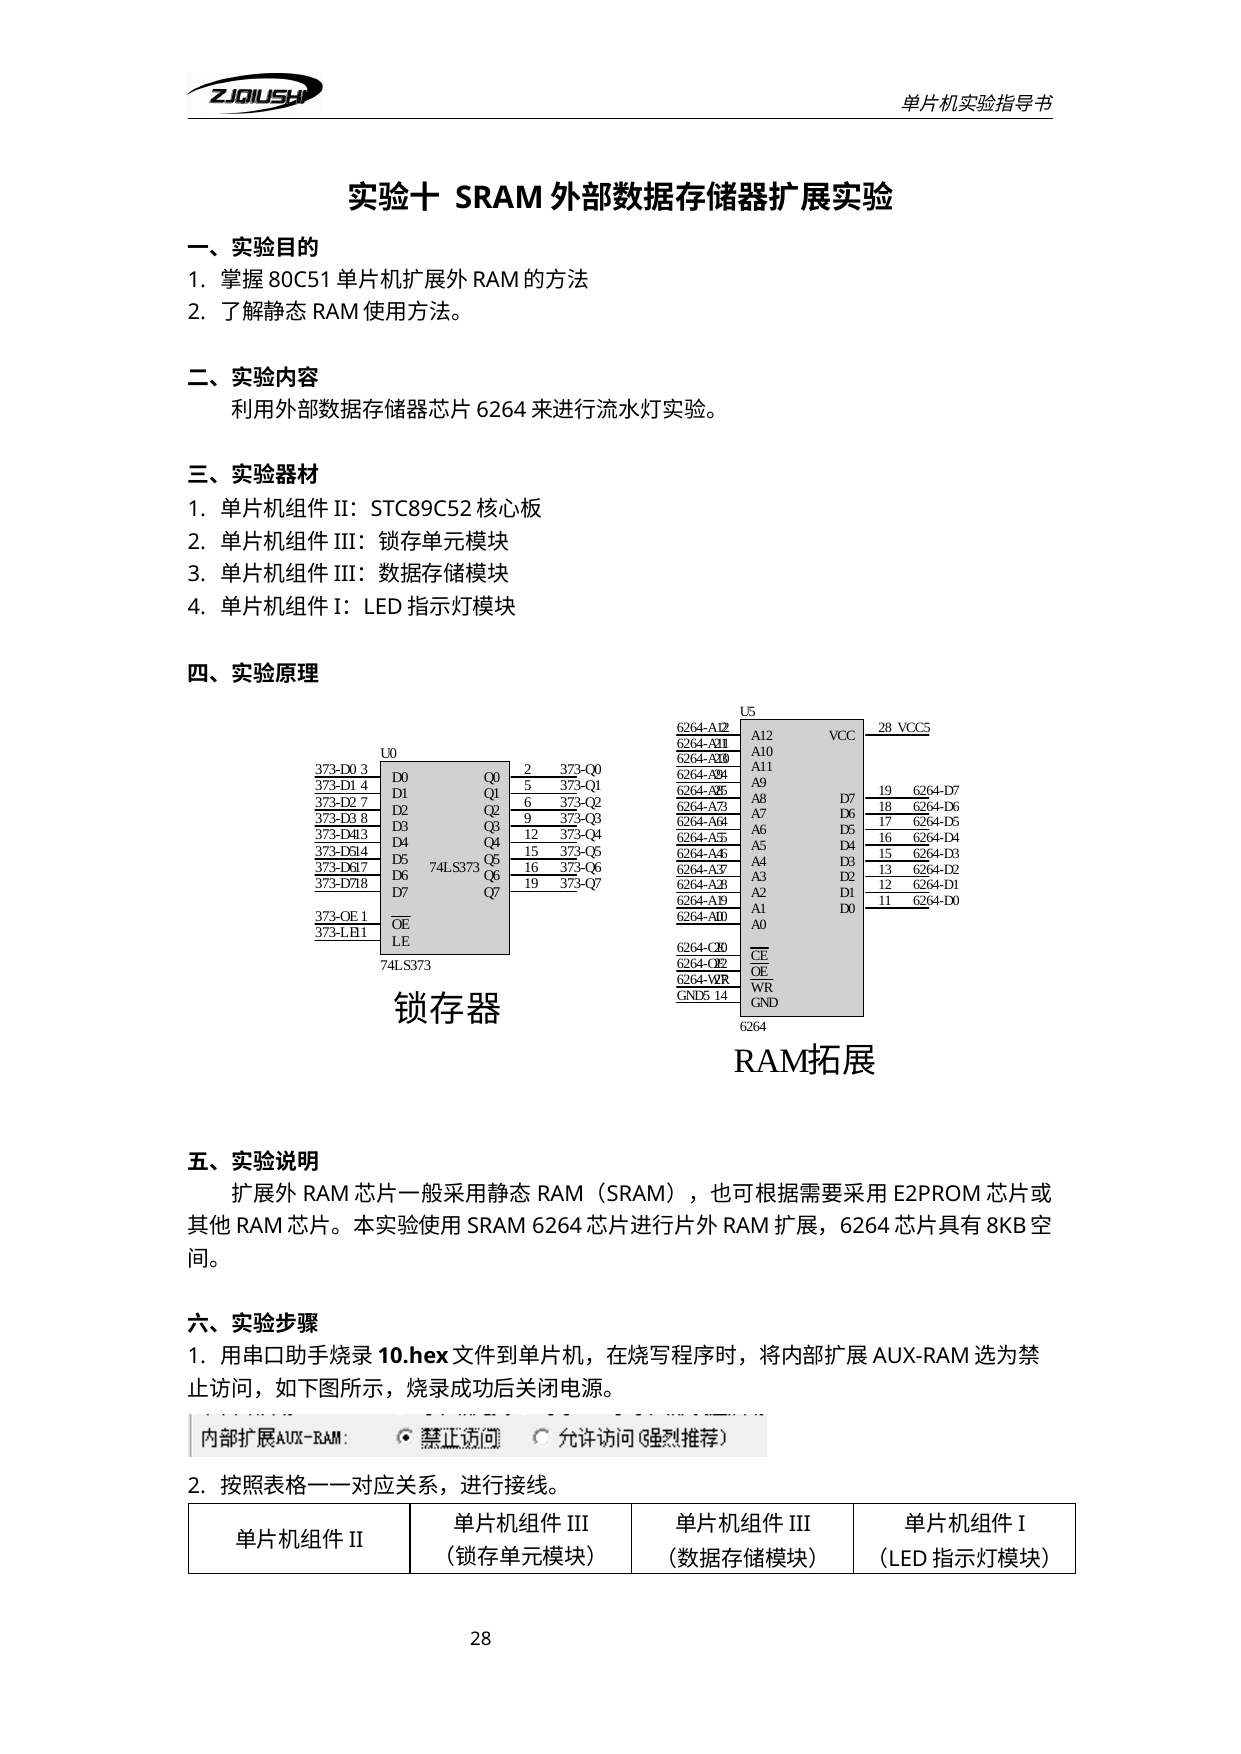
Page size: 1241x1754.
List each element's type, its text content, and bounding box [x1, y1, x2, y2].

list 实验步骤 [187, 1306, 1053, 1338]
picture [186, 73, 323, 114]
list 了解静态RAM使用方法。 [187, 294, 1053, 327]
list 实验器材 [179, 457, 1061, 491]
text 实验十 SRAM外部数据存储器扩展实验 [187, 162, 1053, 227]
list 实验说明 [187, 1143, 1053, 1176]
list 掌握80C51单片机扩展外RAM的方法 [187, 262, 1053, 294]
list 单片机组件III：数据存储模块 [187, 556, 1053, 589]
list 单片机组件II：STC89C52核心板 [187, 491, 1053, 524]
list 实验目的 [179, 227, 1061, 262]
text 扩展外RAM芯片一般采用静态RAM（SRAM），也可根据需要采用E2PROM芯片或其他RAM芯片。本实验使用SRAM 6264芯片进行片外RAM扩展，6264芯片具有8KB空间。 [187, 1176, 1053, 1273]
list 按照表格一一对应关系，进行接线。 [179, 1468, 1061, 1503]
table_header 单片机组件II [189, 1504, 409, 1573]
list 实验原理 [179, 654, 1061, 688]
table_header 单片机组件III （数据存储模块） [632, 1504, 853, 1573]
text 利用外部数据存储器芯片6264来进行流水灯实验。 [187, 392, 1053, 424]
list 实验内容 [187, 359, 1053, 392]
table_header 单片机组件III （锁存单元模块） [411, 1504, 631, 1573]
list 单片机组件I：LED指示灯模块 [187, 589, 1053, 621]
list 单片机组件III：锁存单元模块 [187, 524, 1053, 556]
list 用串口助手烧录10.hex文件到单片机，在烧写程序时，将内部扩展AUX-RAM选为禁止访问，如下图所示，烧录成功后关闭电源。 [187, 1338, 1053, 1403]
table_header 单片机组件I （LED指示灯模块） [854, 1504, 1075, 1573]
picture [187, 1414, 768, 1457]
